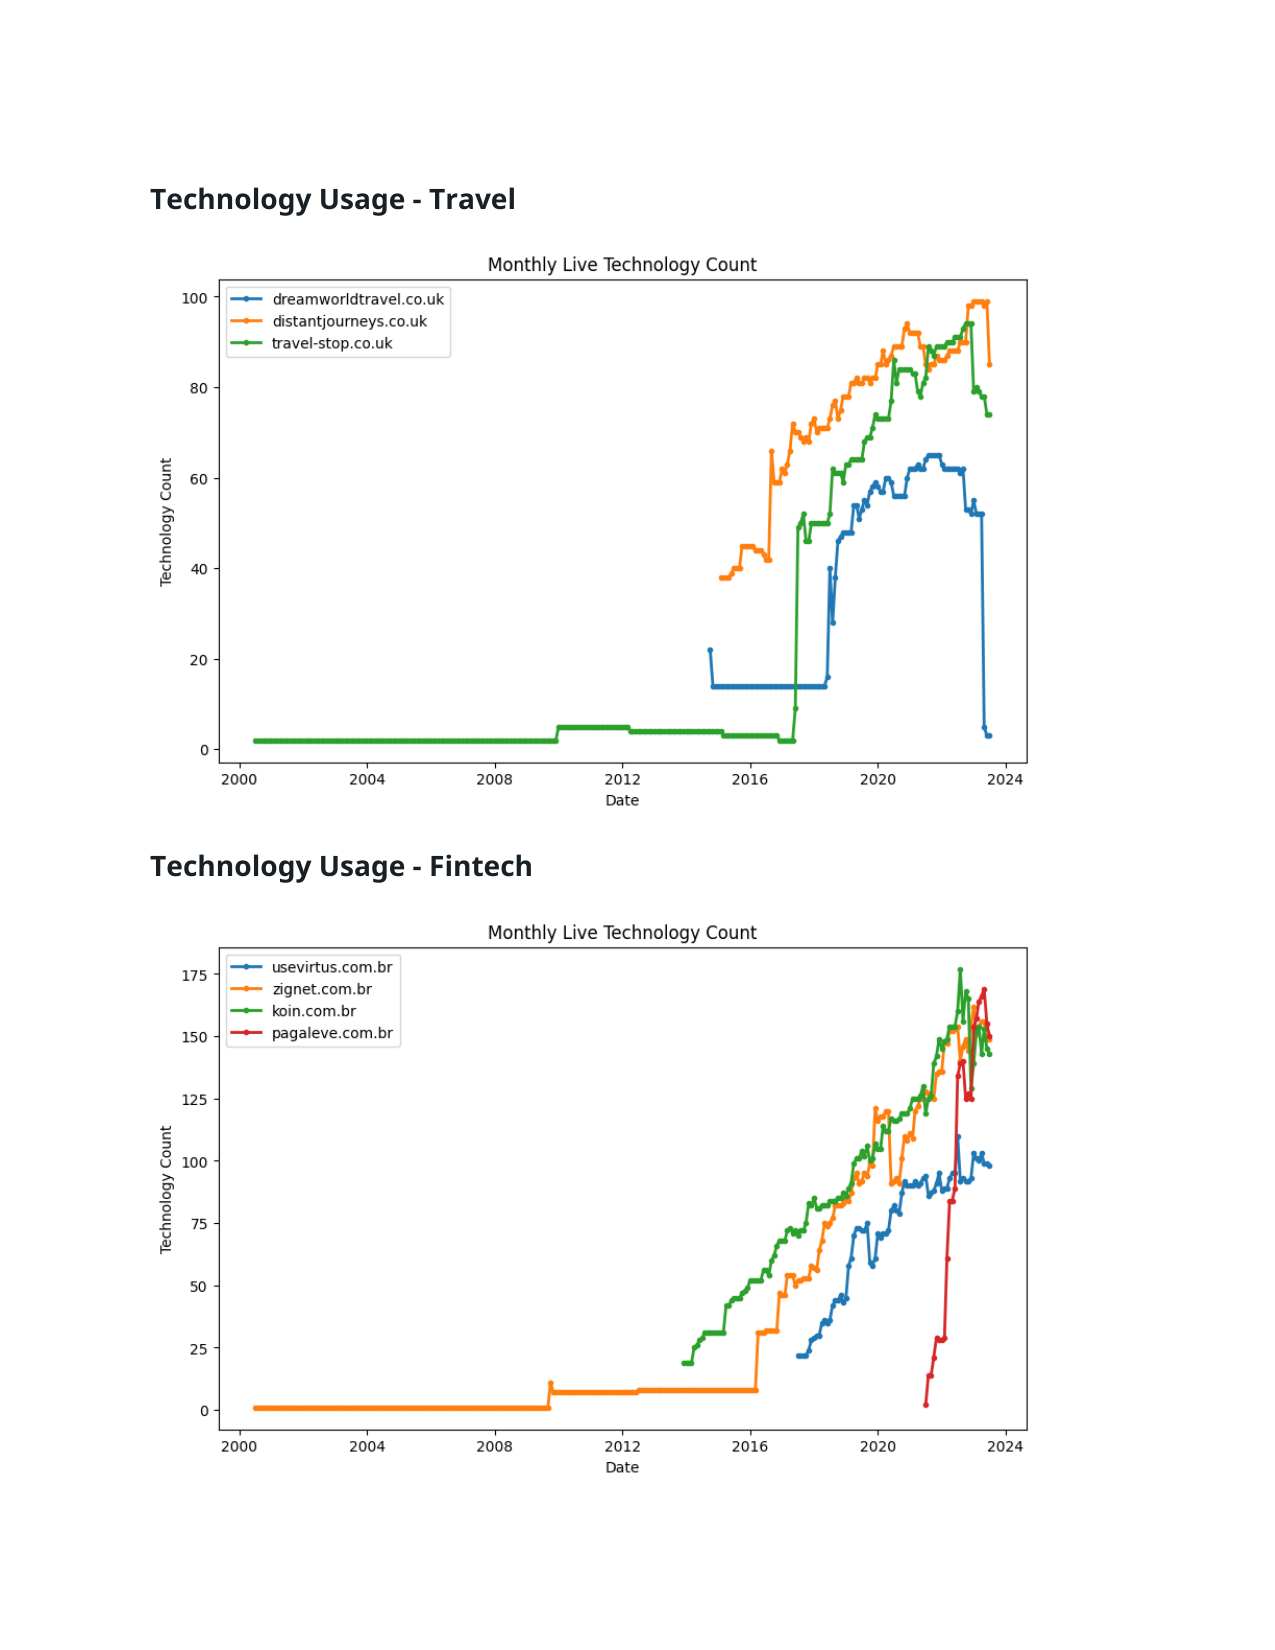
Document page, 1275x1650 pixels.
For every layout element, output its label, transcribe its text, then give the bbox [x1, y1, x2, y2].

picture [150, 914, 1036, 1485]
picture [150, 246, 1036, 818]
subtitle Technology Usage - Fintech¶ [150, 847, 1125, 885]
subtitle Technology Usage - Travel¶ [150, 179, 1125, 217]
